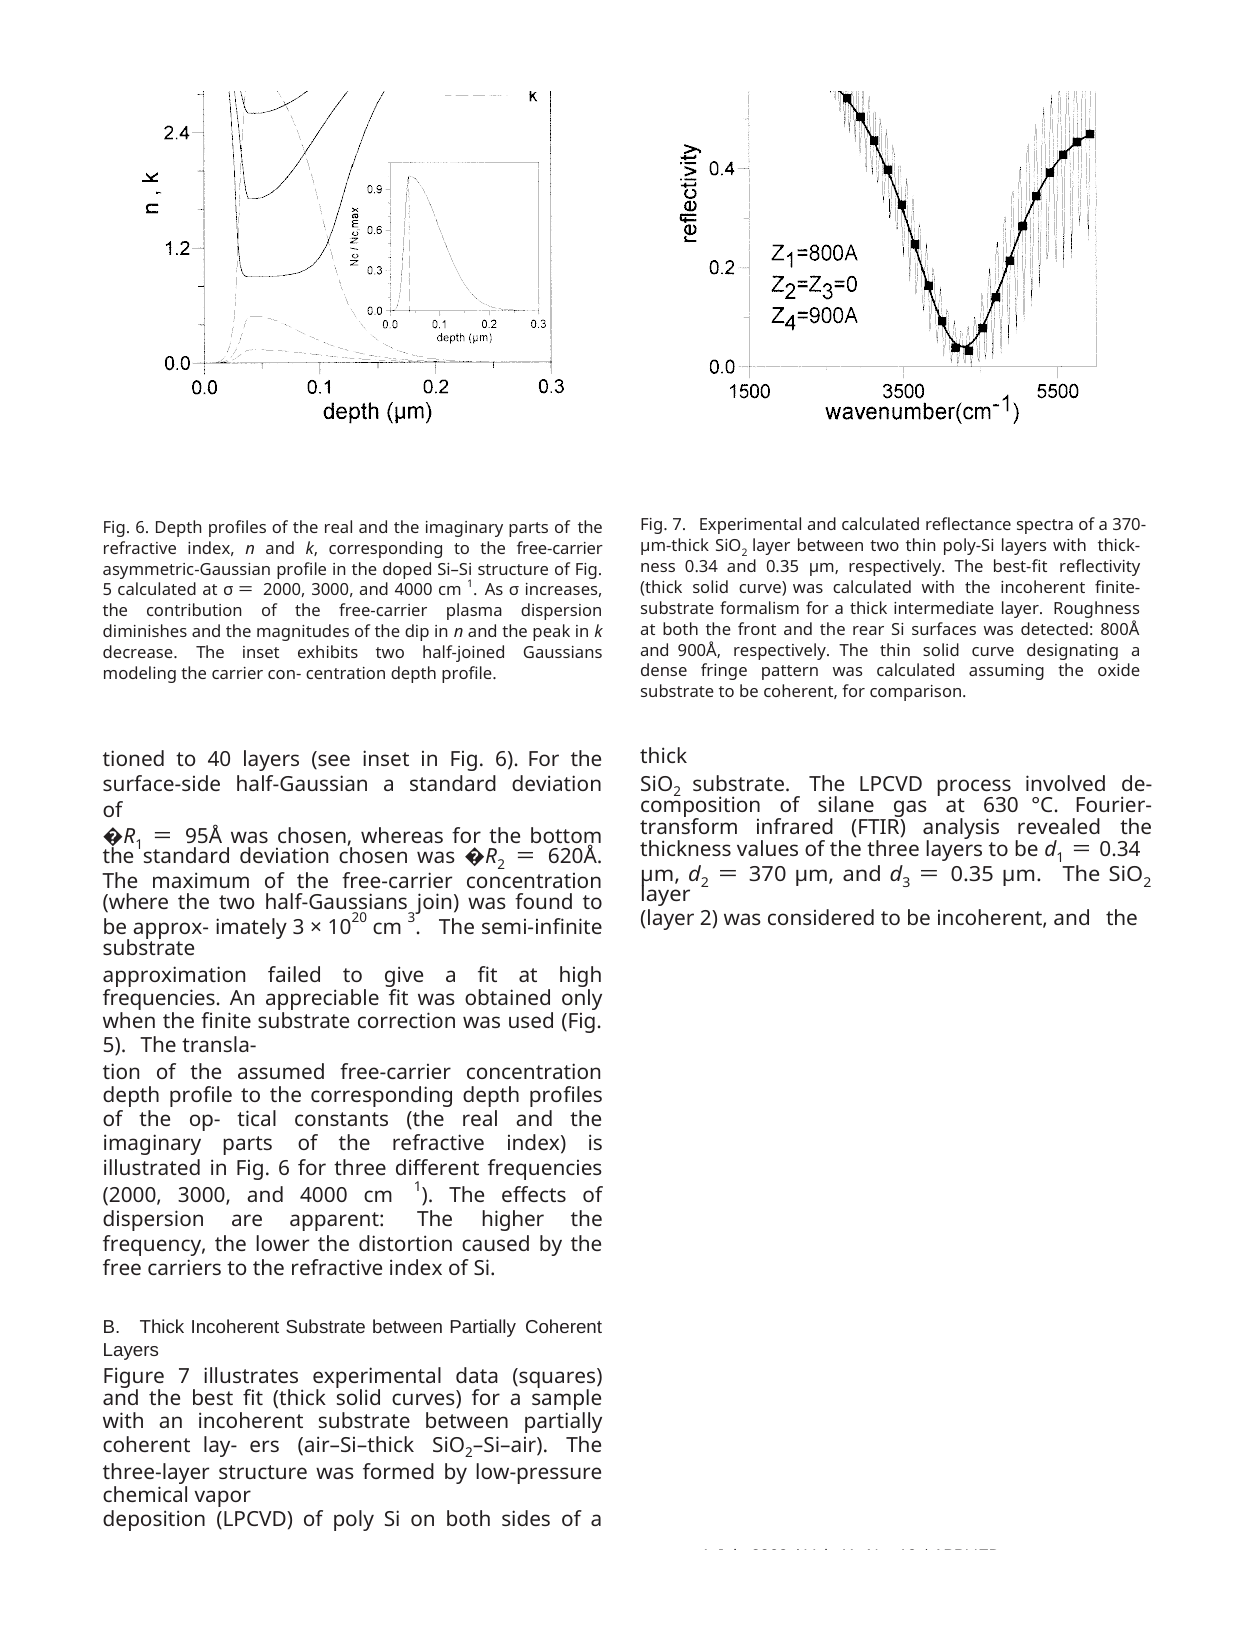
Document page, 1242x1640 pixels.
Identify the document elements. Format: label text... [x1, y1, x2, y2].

text (layer 2) was considered to be incoherent, and the [640, 906, 1152, 930]
picture [674, 91, 1104, 427]
text tioned to 40 layers (see inset in Fig. 6). For the surface-side half-Gaussian a standard deviation of [102, 745, 602, 824]
text �R1 ＝ 95Å was chosen, whereas for the bottom the standard deviation chosen was �R2 ＝ 620Å. The maximum of the free-carrier concentration (where the two half-Gaussians join) was found to be approx- imately 3 × 1020 cm 3. The semi-infinite substrate [102, 824, 602, 962]
text SiO2 substrate. The LPCVD process involved de- composition of silane gas at 630 °C. Fourier- transform infrared (FTIR) analysis revealed the thickness values of the three layers to be d1 ＝ 0.34 [640, 771, 1152, 866]
picture [137, 91, 567, 427]
text Fig. 6. Depth profiles of the real and the imaginary parts of the refractive index, n and k, corresponding to the free-carrier asymmetric-Gaussian profile in the doped Si–Si structure of Fig. 5 calculated at σ＝ 2000, 3000, and 4000 cm 1. As σ increases, the contribution of the free-carrier plasma dispersion diminishes and the magnitudes of the dip in n and the peak in k decrease. The inset exhibits two half-joined Gaussians modeling the carrier con- centration depth profile. [102, 517, 602, 683]
text µm-thick SiO2 layer between two thin poly-Si layers with thick- ness 0.34 and 0.35 µm, respectively. The best-fit reflectivity (thick solid curve) was calculated with the incoherent finite- substrate formalism for a thick intermediate layer. Roughness at both the front and the rear Si surfaces was detected: 800Å and 900Å, respectively. The thin solid curve designating a dense fringe pattern was calculated assuming the oxide substrate to be coherent, for comparison. [640, 535, 1140, 702]
text µm, d2 ＝ 370 µm, and d3 ＝ 0.35 µm. The SiO2 layer [640, 866, 1152, 906]
text tion of the assumed free-carrier concentration depth profile to the corresponding depth profiles of the op- tical constants (the real and the imaginary parts of the refractive index) is illustrated in Fig. 6 for three different frequencies (2000, 3000, and 4000 cm 1). The effects of dispersion are apparent: The higher the frequency, the lower the distortion caused by the free carriers to the refractive index of Si. [102, 1060, 602, 1282]
text deposition (LPCVD) of poly Si on both sides of a thick [102, 1508, 602, 1531]
text approximation failed to give a fit at high frequencies. An appreciable fit was obtained only when the finite substrate correction was used (Fig. 5). The transla- [102, 964, 602, 1058]
text Figure 7 illustrates experimental data (squares) and the best fit (thick solid curves) for a sample with an incoherent substrate between partially coherent lay- ers (air–Si–thick SiO2–Si–air). The three-layer structure was formed by low-pressure chemical vapor [102, 1365, 602, 1508]
list Thick Incoherent Substrate between Partially Coherent Layers [102, 1316, 602, 1360]
text Fig. 7. Experimental and calculated reflectance spectra of a 370- [640, 517, 1152, 533]
text deposition (LPCVD) of poly Si on both sides of a thick [640, 745, 1152, 768]
